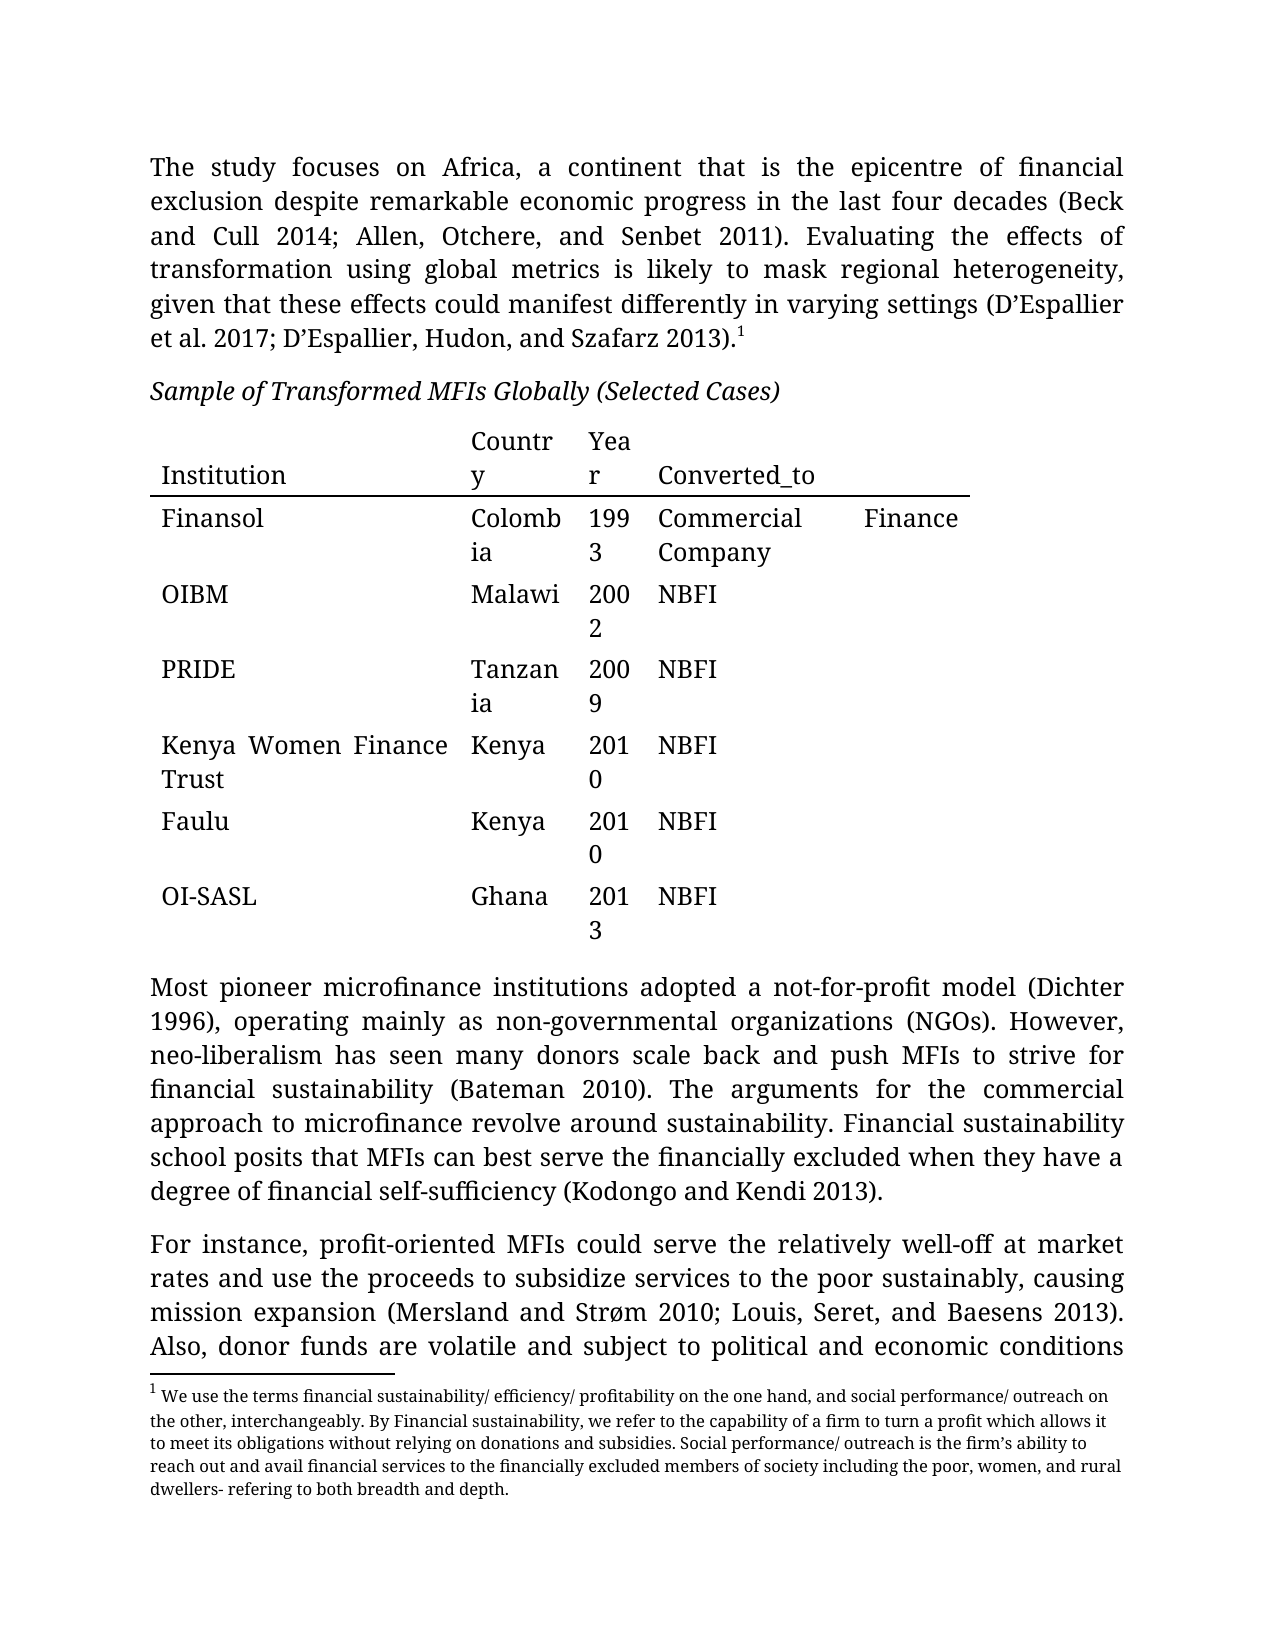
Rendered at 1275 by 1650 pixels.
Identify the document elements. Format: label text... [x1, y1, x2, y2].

table_cell 2010 [577, 799, 646, 875]
table_cell Malawi [459, 573, 577, 648]
table_cell Commercial Finance Company [646, 497, 970, 572]
table_cell NBFI [646, 648, 970, 724]
table_cell Ghana [459, 875, 577, 951]
table_cell PRIDE [150, 648, 459, 724]
table_cell OI-SASL [150, 875, 459, 951]
table_header Institution [150, 420, 459, 495]
table_cell 2009 [577, 648, 646, 724]
text Sample of Transformed MFIs Globally (Selected Cases) [150, 373, 1125, 407]
table_cell 2002 [577, 573, 646, 648]
table_cell 1993 [577, 497, 646, 572]
text Most pioneer microfinance institutions adopted a not-for-profit model (Dichter 1996), operating mainly as non-governmental organizations (NGOs). However, neo-liberalism has seen many donors scale back and push MFIs to strive for financial sustainability (Bateman 2010). The arguments for the commercial approach to microfinance revolve around sustainability. Financial sustainability school posits that MFIs can best serve the financially excluded when they have a degree of financial self-sufficiency (Kodongo and Kendi 2013). [150, 969, 1125, 1208]
table_cell NBFI [646, 799, 970, 875]
table_cell NBFI [646, 724, 970, 799]
table_cell Faulu [150, 799, 459, 875]
table_cell Kenya [459, 724, 577, 799]
table_cell NBFI [646, 573, 970, 648]
table_cell Colombia [459, 497, 577, 572]
table_header Converted_to [646, 420, 970, 495]
table_header Year [577, 420, 646, 495]
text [150, 1227, 1125, 1363]
table_cell 2010 [577, 724, 646, 799]
table_cell Tanzania [459, 648, 577, 724]
table_cell Kenya Women Finance Trust [150, 724, 459, 799]
table_header Country [459, 420, 577, 495]
table_cell OIBM [150, 573, 459, 648]
table_cell Kenya [459, 799, 577, 875]
text The study focuses on Africa, a continent that is the epicentre of financial exclusion despite remarkable economic progress in the last four decades (Beck and Cull 2014; Allen, Otchere, and Senbet 2011). Evaluating the effects of transformation using global metrics is likely to mask regional heterogeneity, given that these effects could manifest differently in varying settings (D’Espallier et al. 2017; D’Espallier, Hudon, and Szafarz 2013). [150, 150, 1125, 354]
table_cell Finansol [150, 497, 459, 572]
table_cell 2013 [577, 875, 646, 951]
table_cell NBFI [646, 875, 970, 951]
